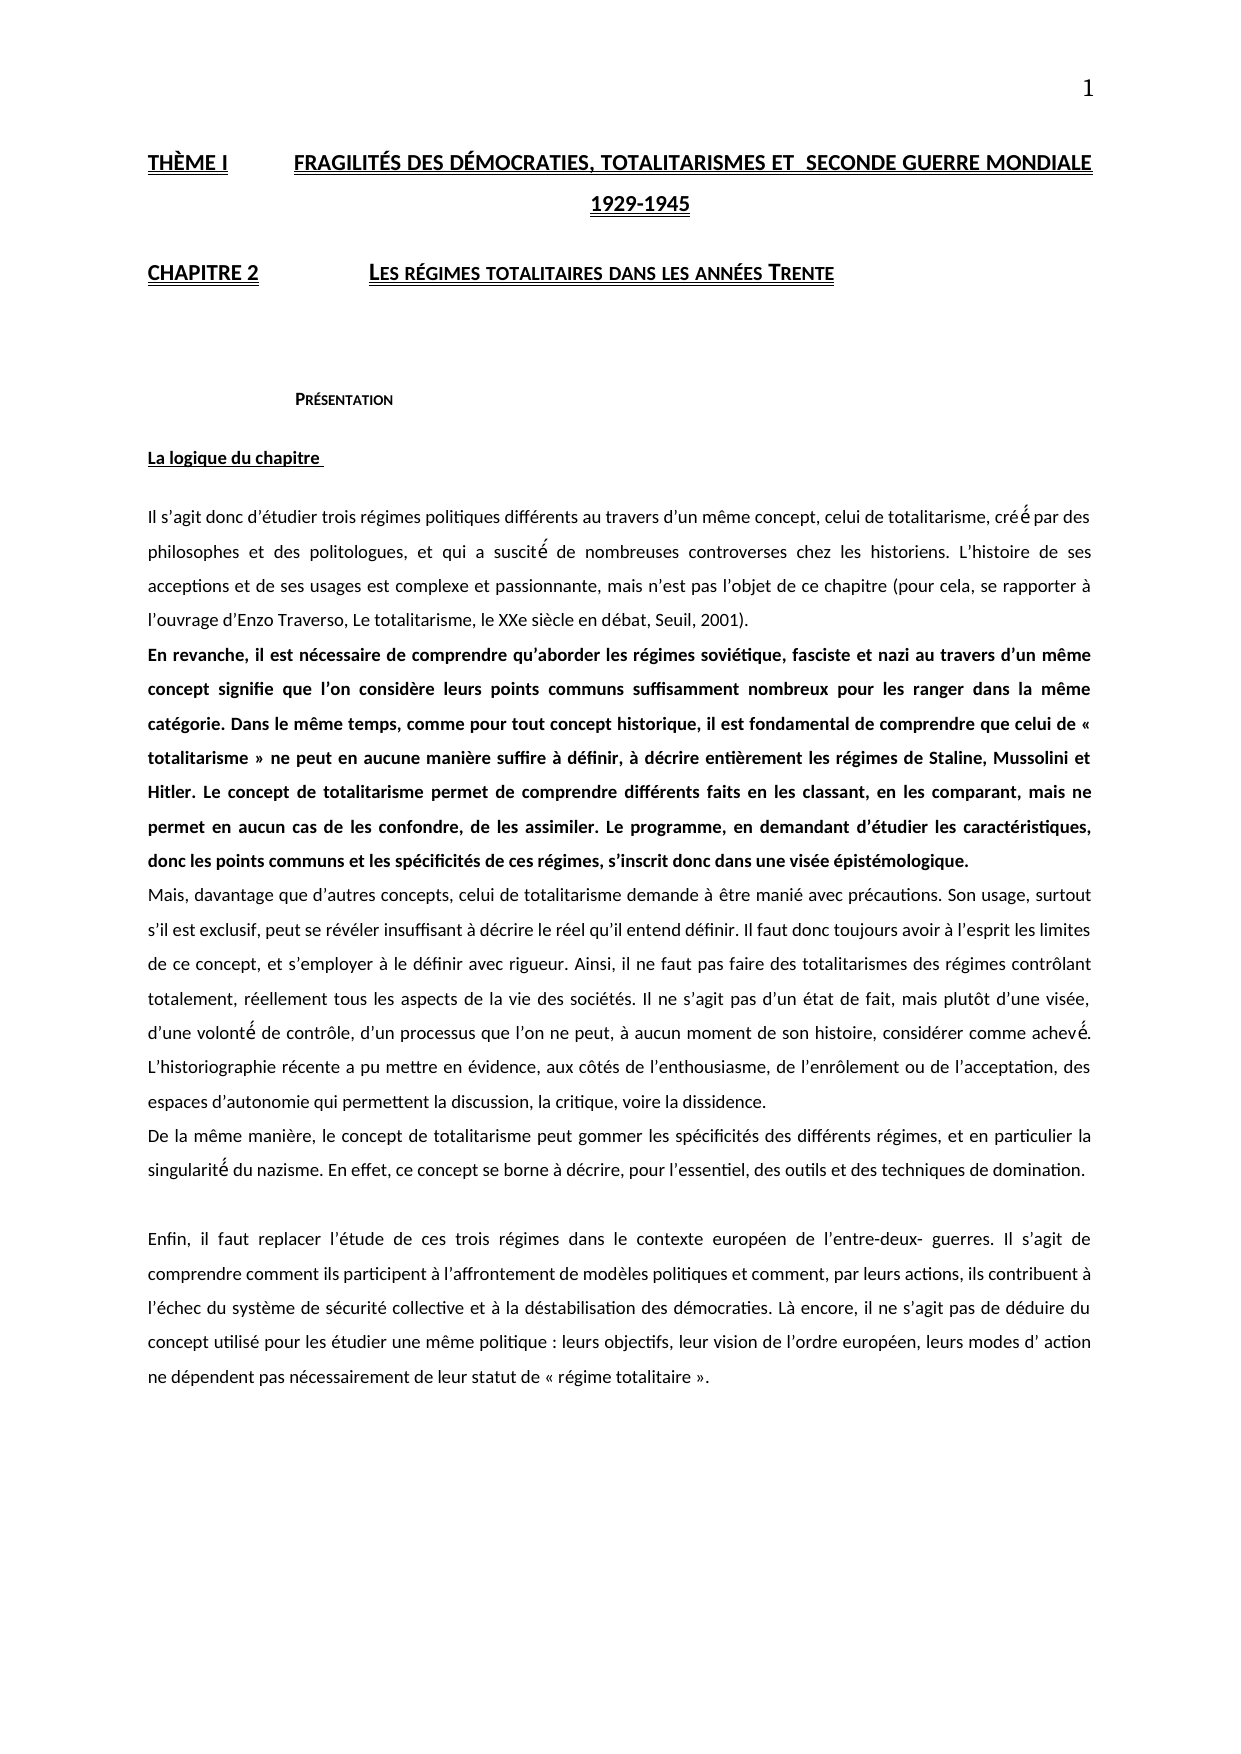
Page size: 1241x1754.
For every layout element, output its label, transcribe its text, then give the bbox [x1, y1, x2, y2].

text CHAPITRE 2 Les régimes totalitaires dans les années Trente [148, 257, 1093, 287]
text Mais, davantage que d’autres concepts, celui de totalitarisme demande à être manié avec précautions. Son usage, surtout s’il est exclusif, peut se révéler insuffisant à décrire le réel qu’il entend définir. Il faut donc toujours avoir à l’esprit les limites de ce concept, et s’employer à le définir avec rigueur. Ainsi, il ne faut pas faire des totalitarismes des régimes contrôlant totalement, réellement tous les aspects de la vie des sociétés. Il ne s’agit pas d’un état de fait, mais plutôt d’une visée, d’une volonté́ de contrôle, d’un processus que l’on ne peut, à aucun moment de son histoire, considérer comme achevé́. L’historiographie récente a pu mettre en évidence, aux côtés de l’enthousiasme, de l’enrôlement ou de l’acceptation, des espaces d’autonomie qui permettent la discussion, la critique, voire la dissidence. [148, 883, 1093, 1113]
text De la même manière, le concept de totalitarisme peut gommer les spécificités des différents régimes, et en particulier la singularité́ du nazisme. En effet, ce concept se borne à décrire, pour l’essentiel, des outils et des techniques de domination. [148, 1124, 1093, 1181]
text La logique du chapitre [148, 446, 1093, 469]
text En revanche, il est nécessaire de comprendre qu’aborder les régimes soviétique, fasciste et nazi au travers d’un même concept signifie que l’on considère leurs points communs suffisamment nombreux pour les ranger dans la même catégorie. Dans le même temps, comme pour tout concept historique, il est fondamental de comprendre que celui de « totalitarisme » ne peut en aucune manière suffire à définir, à décrire entièrement les régimes de Staline, Mussolini et Hitler. Le concept de totalitarisme permet de comprendre différents faits en les classant, en les comparant, mais ne permet en aucun cas de les confondre, de les assimiler. Le programme, en demandant d’étudier les caractéristiques, donc les points communs et les spécificités de ces régimes, s’inscrit donc dans une visée épistémologique. [148, 643, 1093, 872]
text Présentation [148, 387, 1093, 409]
text Enfin, il faut replacer l’étude de ces trois régimes dans le contexte européen de l’entre-deux- guerres. Il s’agit de comprendre comment ils participent à l’affrontement de modèles politiques et comment, par leurs actions, ils contribuent à l’échec du système de sécurité collective et à la déstabilisation des démocraties. Là encore, il ne s’agit pas de déduire du concept utilisé pour les étudier une même politique : leurs objectifs, leur vision de l’ordre européen, leurs modes d’ action ne dépendent pas nécessairement de leur statut de « régime totalitaire ». [148, 1227, 1093, 1388]
text Il s’agit donc d’étudier trois régimes politiques différents au travers d’un même concept, celui de totalitarisme, créé́ par des philosophes et des politologues, et qui a suscité́ de nombreuses controverses chez les historiens. L’histoire de ses acceptions et de ses usages est complexe et passionnante, mais n’est pas l’objet de ce chapitre (pour cela, se rapporter à l’ouvrage d’Enzo Traverso, Le totalitarisme, le XXe siècle en débat, Seuil, 2001). [148, 505, 1093, 631]
text Thème I Fragilités des démocraties, totalitarismes et Seconde Guerre mondiale 1929-1945 [148, 148, 1093, 218]
